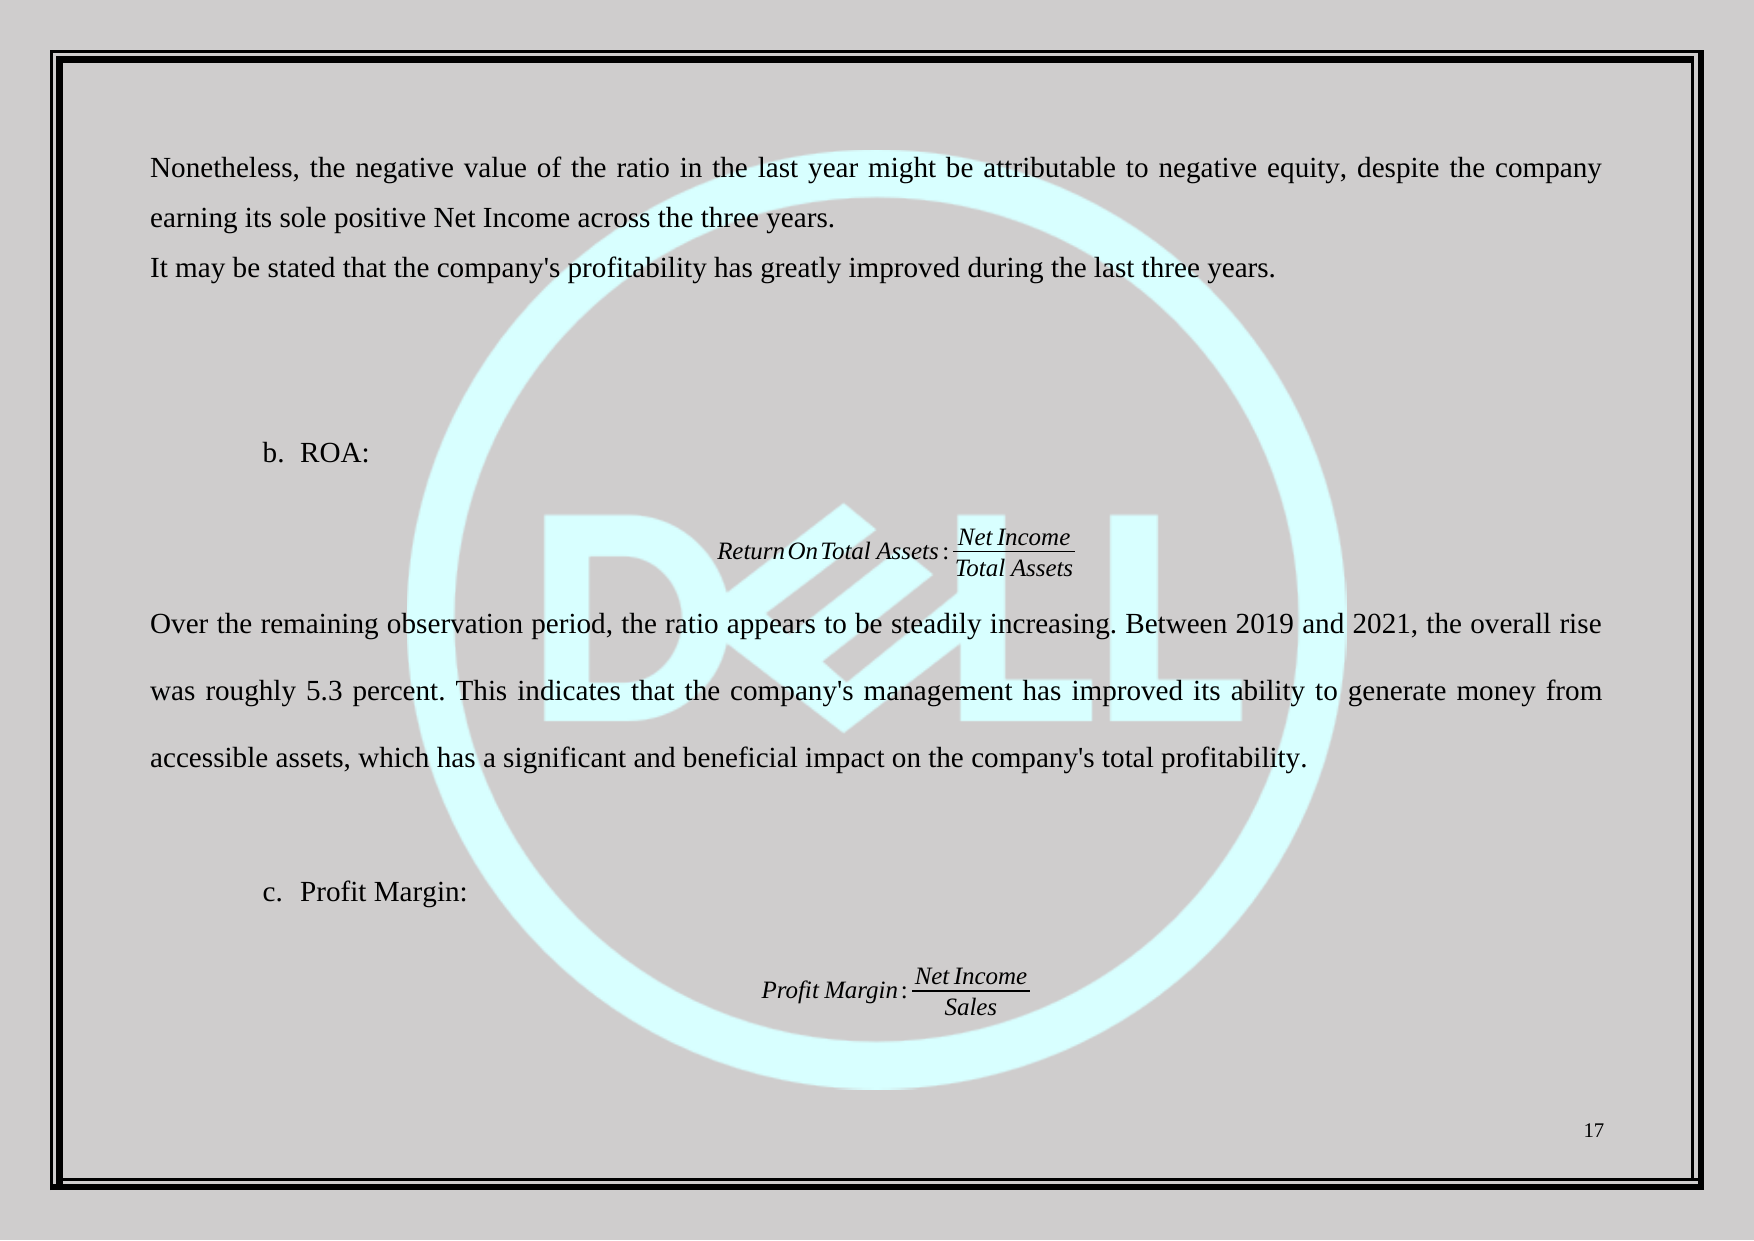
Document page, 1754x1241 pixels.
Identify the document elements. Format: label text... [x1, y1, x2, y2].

list ROA: [262, 435, 1604, 469]
list Profit Margin: [262, 874, 1604, 908]
text Over the remaining observation period, the ratio appears to be steadily increasing. Between 2019 and 2021, the overall rise was roughly 5.3 percent. This indicates that the company's management has improved its ability to generate money from accessible assets, which has a significant and beneficial impact on the company's total profitability. [150, 606, 1604, 774]
text It may be stated that the company's profitability has greatly improved during the last three years. [150, 251, 1604, 284]
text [150, 150, 1604, 234]
